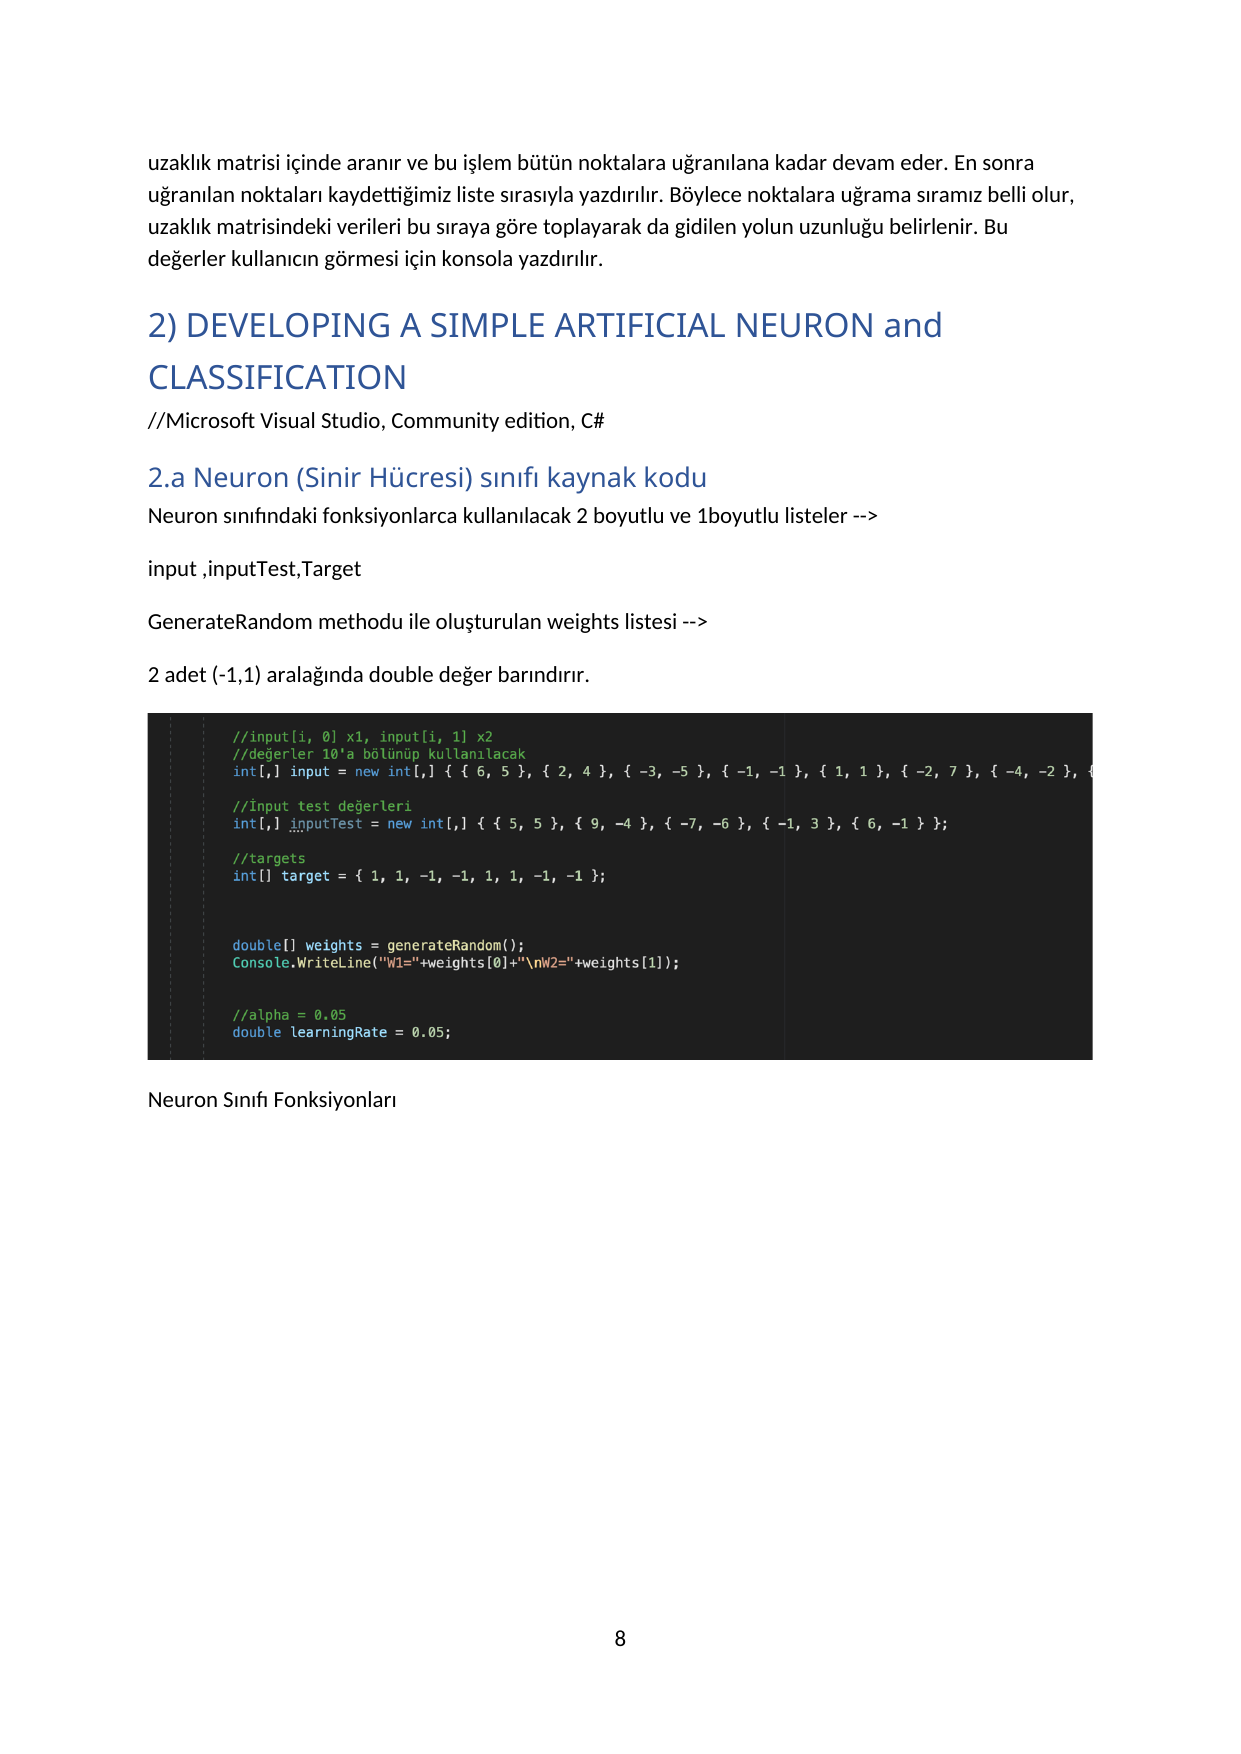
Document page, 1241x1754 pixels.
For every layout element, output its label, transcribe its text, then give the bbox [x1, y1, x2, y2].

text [148, 148, 1093, 272]
text //Microsoft Visual Studio, Community edition, C# [148, 406, 1093, 434]
text input ,inputTest,Target [148, 554, 1093, 582]
picture [147, 713, 1093, 1060]
subtitle 2.a Neuron (Sinir Hücresi) sınıfı kaynak kodu [148, 459, 1093, 496]
text Neuron sınıfındaki fonksiyonlarca kullanılacak 2 boyutlu ve 1boyutlu listeler --> [148, 501, 1093, 529]
text 2 adet (-1,1) aralağında double değer barındırır. [148, 660, 1093, 688]
text Neuron Sınıfı Fonksiyonları [148, 1085, 1093, 1113]
text GenerateRandom methodu ile oluşturulan weights listesi --> [148, 607, 1093, 635]
subtitle 2) DEVELOPING A SIMPLE ARTIFICIAL NEURON and CLASSIFICATION [148, 301, 1093, 399]
